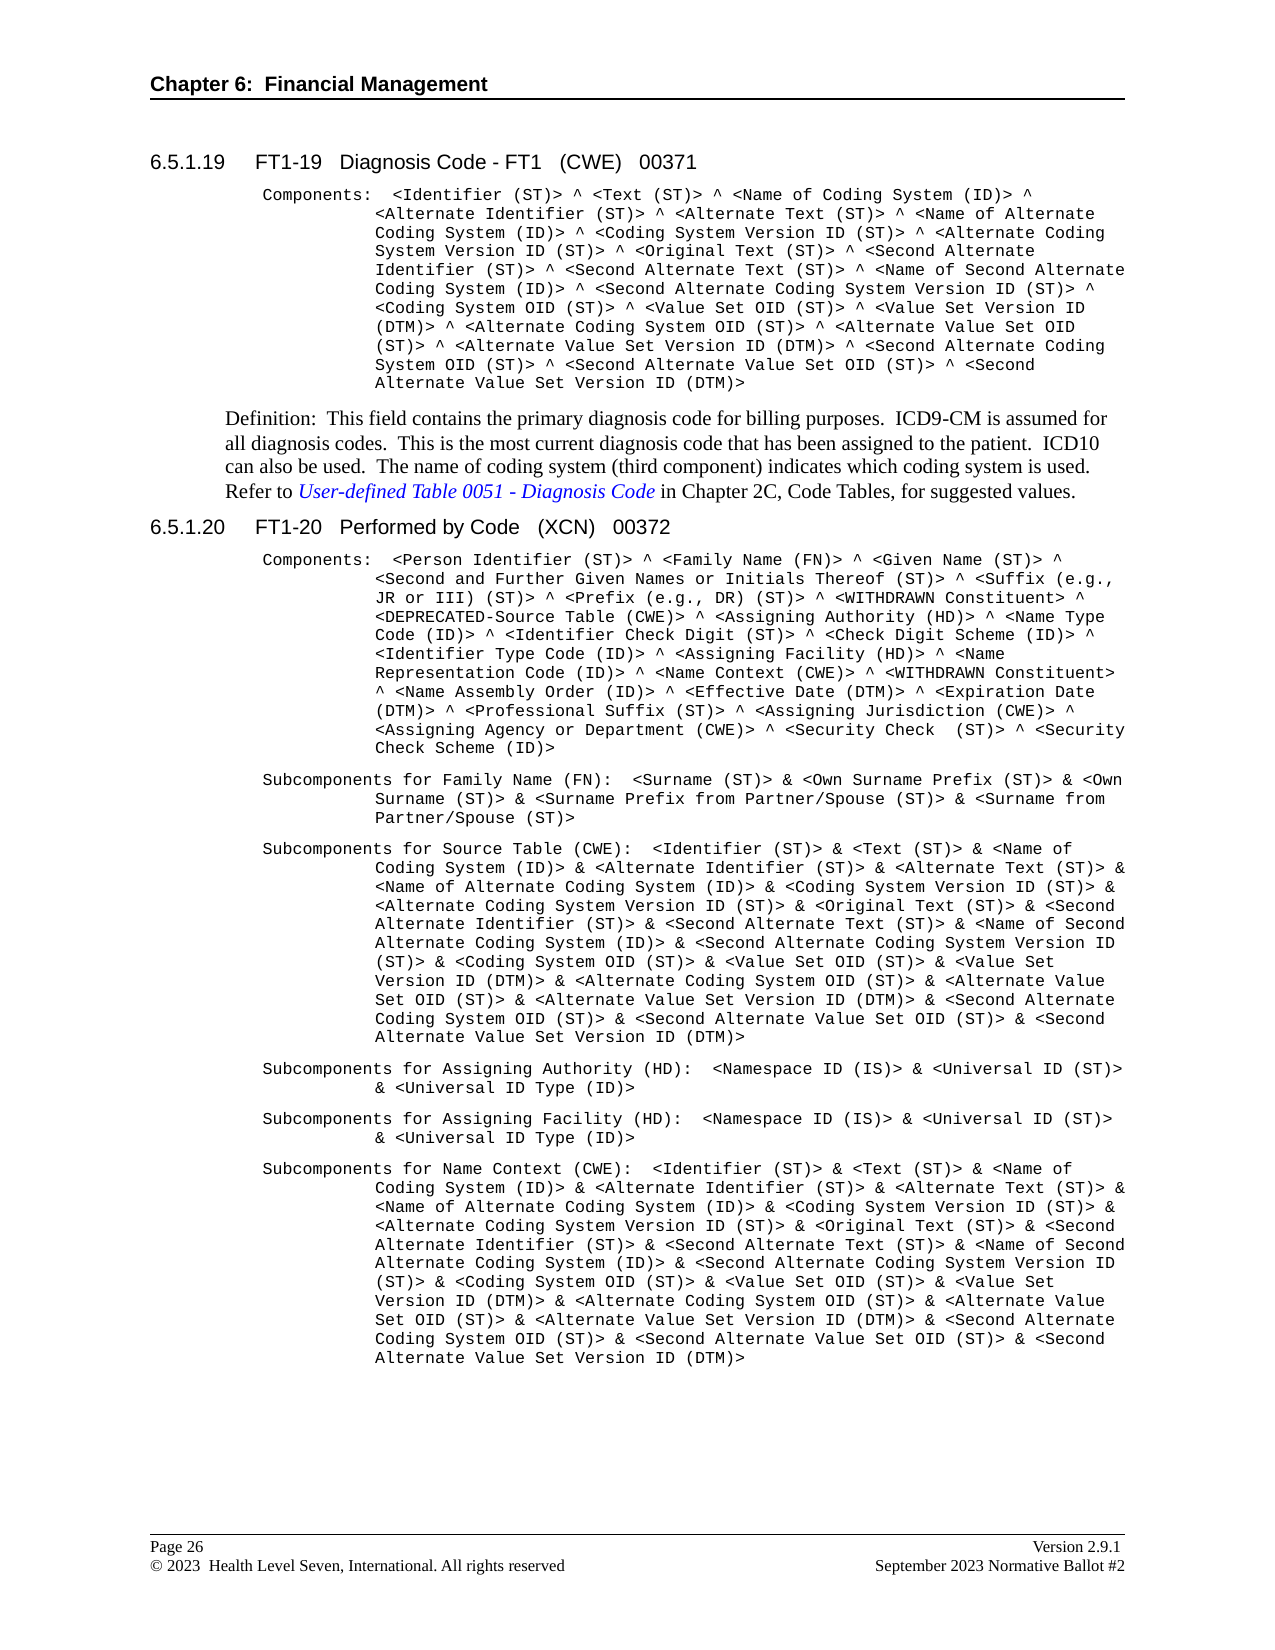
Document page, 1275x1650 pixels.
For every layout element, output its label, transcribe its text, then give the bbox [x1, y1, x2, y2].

text Subcomponents for Assigning Facility (HD): <Namespace ID (IS)> & <Universal ID (ST)> & <Universal ID Type (ID)> [262, 1111, 1125, 1148]
text Definition: This field contains the primary diagnosis code for billing purposes. ICD9-CM is assumed for all diagnosis codes. This is the most current diagnosis code that has been assigned to the patient. ICD10 can also be used. The name of coding system (third component) indicates which coding system is used. Refer to User-defined Table 0051 - Diagnosis Code in Chapter 2C, Code Tables, for suggested values. [225, 406, 1125, 503]
text Components: <Person Identifier (ST)> ^ <Family Name (FN)> ^ <Given Name (ST)> ^ <Second and Further Given Names or Initials Thereof (ST)> ^ <Suffix (e.g., JR or III) (ST)> ^ <Prefix (e.g., DR) (ST)> ^ <WITHDRAWN Constituent> ^ <DEPRECATED-Source Table (CWE)> ^ <Assigning Authority (HD)> ^ <Name Type Code (ID)> ^ <Identifier Check Digit (ST)> ^ <Check Digit Scheme (ID)> ^ <Identifier Type Code (ID)> ^ <Assigning Facility (HD)> ^ <Name Representation Code (ID)> ^ <Name Context (CWE)> ^ <WITHDRAWN Constituent> ^ <Name Assembly Order (ID)> ^ <Effective Date (DTM)> ^ <Expiration Date (DTM)> ^ <Professional Suffix (ST)> ^ <Assigning Jurisdiction (CWE)> ^ <Assigning Agency or Department (CWE)> ^ <Security Check (ST)> ^ <Security Check Scheme (ID)> [262, 552, 1125, 759]
text Subcomponents for Name Context (CWE): <Identifier (ST)> & <Text (ST)> & <Name of Coding System (ID)> & <Alternate Identifier (ST)> & <Alternate Text (ST)> & <Name of Alternate Coding System (ID)> & <Coding System Version ID (ST)> & <Alternate Coding System Version ID (ST)> & <Original Text (ST)> & <Second Alternate Identifier (ST)> & <Second Alternate Text (ST)> & <Name of Second Alternate Coding System (ID)> & <Second Alternate Coding System Version ID (ST)> & <Coding System OID (ST)> & <Value Set OID (ST)> & <Value Set Version ID (DTM)> & <Alternate Coding System OID (ST)> & <Alternate Value Set OID (ST)> & <Alternate Value Set Version ID (DTM)> & <Second Alternate Coding System OID (ST)> & <Second Alternate Value Set OID (ST)> & <Second Alternate Value Set Version ID (DTM)> [262, 1161, 1125, 1368]
text Subcomponents for Family Name (FN): <Surname (ST)> & <Own Surname Prefix (ST)> & <Own Surname (ST)> & <Surname Prefix from Partner/Spouse (ST)> & <Surname from Partner/Spouse (ST)> [262, 771, 1125, 828]
subtitle 6.5.1.20 FT1-20 Performed by Code (XCN) 00372 [150, 515, 1125, 539]
text Subcomponents for Assigning Authority (HD): <Namespace ID (IS)> & <Universal ID (ST)> & <Universal ID Type (ID)> [262, 1060, 1125, 1098]
text Subcomponents for Source Table (CWE): <Identifier (ST)> & <Text (ST)> & <Name of Coding System (ID)> & <Alternate Identifier (ST)> & <Alternate Text (ST)> & <Name of Alternate Coding System (ID)> & <Coding System Version ID (ST)> & <Alternate Coding System Version ID (ST)> & <Original Text (ST)> & <Second Alternate Identifier (ST)> & <Second Alternate Text (ST)> & <Name of Second Alternate Coding System (ID)> & <Second Alternate Coding System Version ID (ST)> & <Coding System OID (ST)> & <Value Set OID (ST)> & <Value Set Version ID (DTM)> & <Alternate Coding System OID (ST)> & <Alternate Value Set OID (ST)> & <Alternate Value Set Version ID (DTM)> & <Second Alternate Coding System OID (ST)> & <Second Alternate Value Set OID (ST)> & <Second Alternate Value Set Version ID (DTM)> [262, 841, 1125, 1048]
subtitle 6.5.1.19 FT1-19 Diagnosis Code - FT1 (CWE) 00371 [150, 150, 1125, 174]
